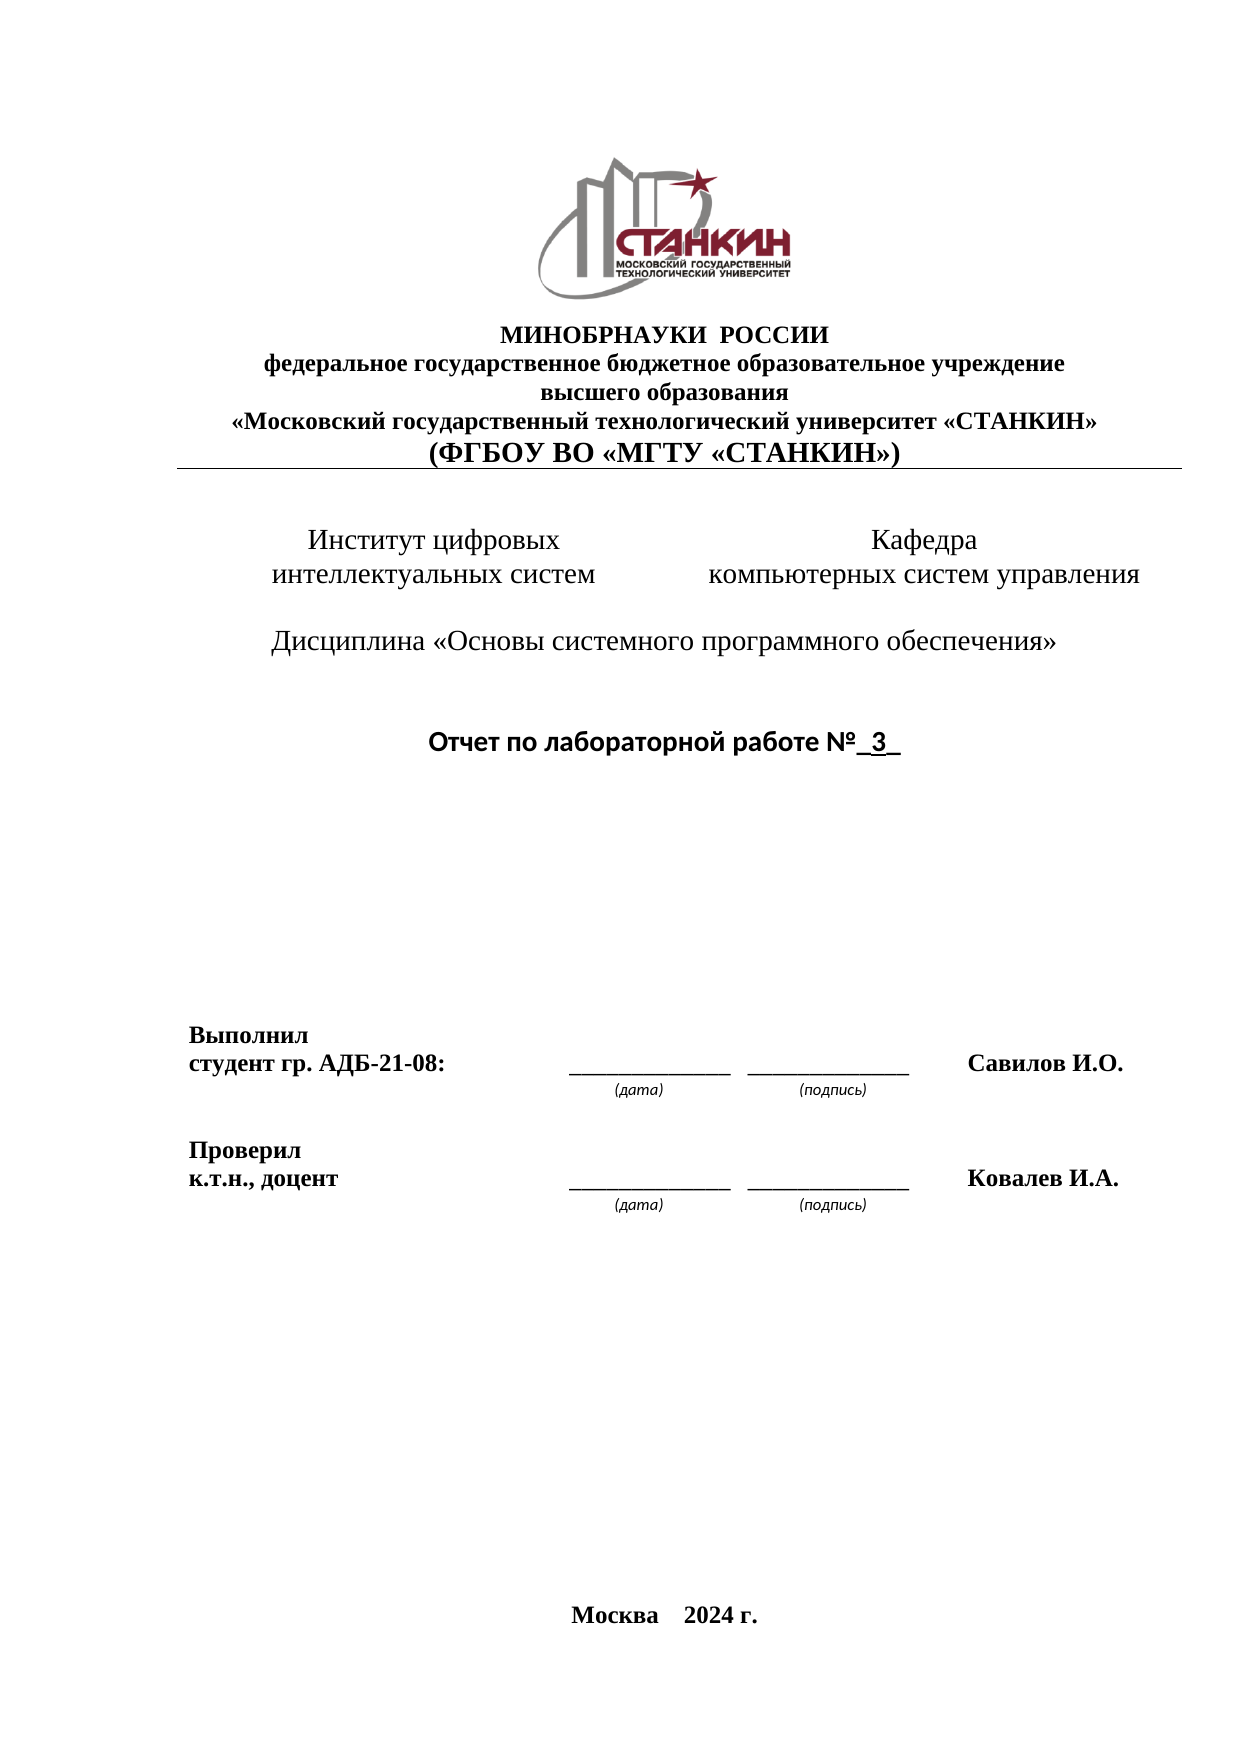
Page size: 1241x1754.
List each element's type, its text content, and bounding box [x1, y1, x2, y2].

text Отчет по лабораторной работе №_3_ [177, 723, 1152, 759]
text (ФГБОУ ВО «МГТУ «СТАНКИН») [177, 435, 1152, 468]
text Дисциплина «Основы системного программного обеспечения» [177, 623, 1152, 656]
text «Московский государственный технологический университет «СТАНКИН» [177, 406, 1152, 435]
table_header [177, 469, 1182, 589]
text Москва 2024 г. [177, 1600, 1152, 1629]
text МИНОБРНАУКИ РОССИИ [177, 320, 1152, 348]
text высшего образования [177, 377, 1152, 406]
table_cell Ковалев И.А. [956, 1106, 1192, 1221]
table_cell Проверил к.т.н., доцент [177, 1106, 558, 1221]
table_header _____________ _____________ (дата) (подпись) [558, 1020, 956, 1106]
text федеральное государственное бюджетное образовательное учреждение [177, 348, 1152, 377]
picture [536, 154, 793, 301]
table_cell _____________ _____________ (дата) (подпись) [558, 1106, 956, 1221]
table_header Савилов И.О. [956, 1020, 1192, 1106]
table_header Выполнил студент гр. АДБ-21-08: [177, 1020, 558, 1106]
